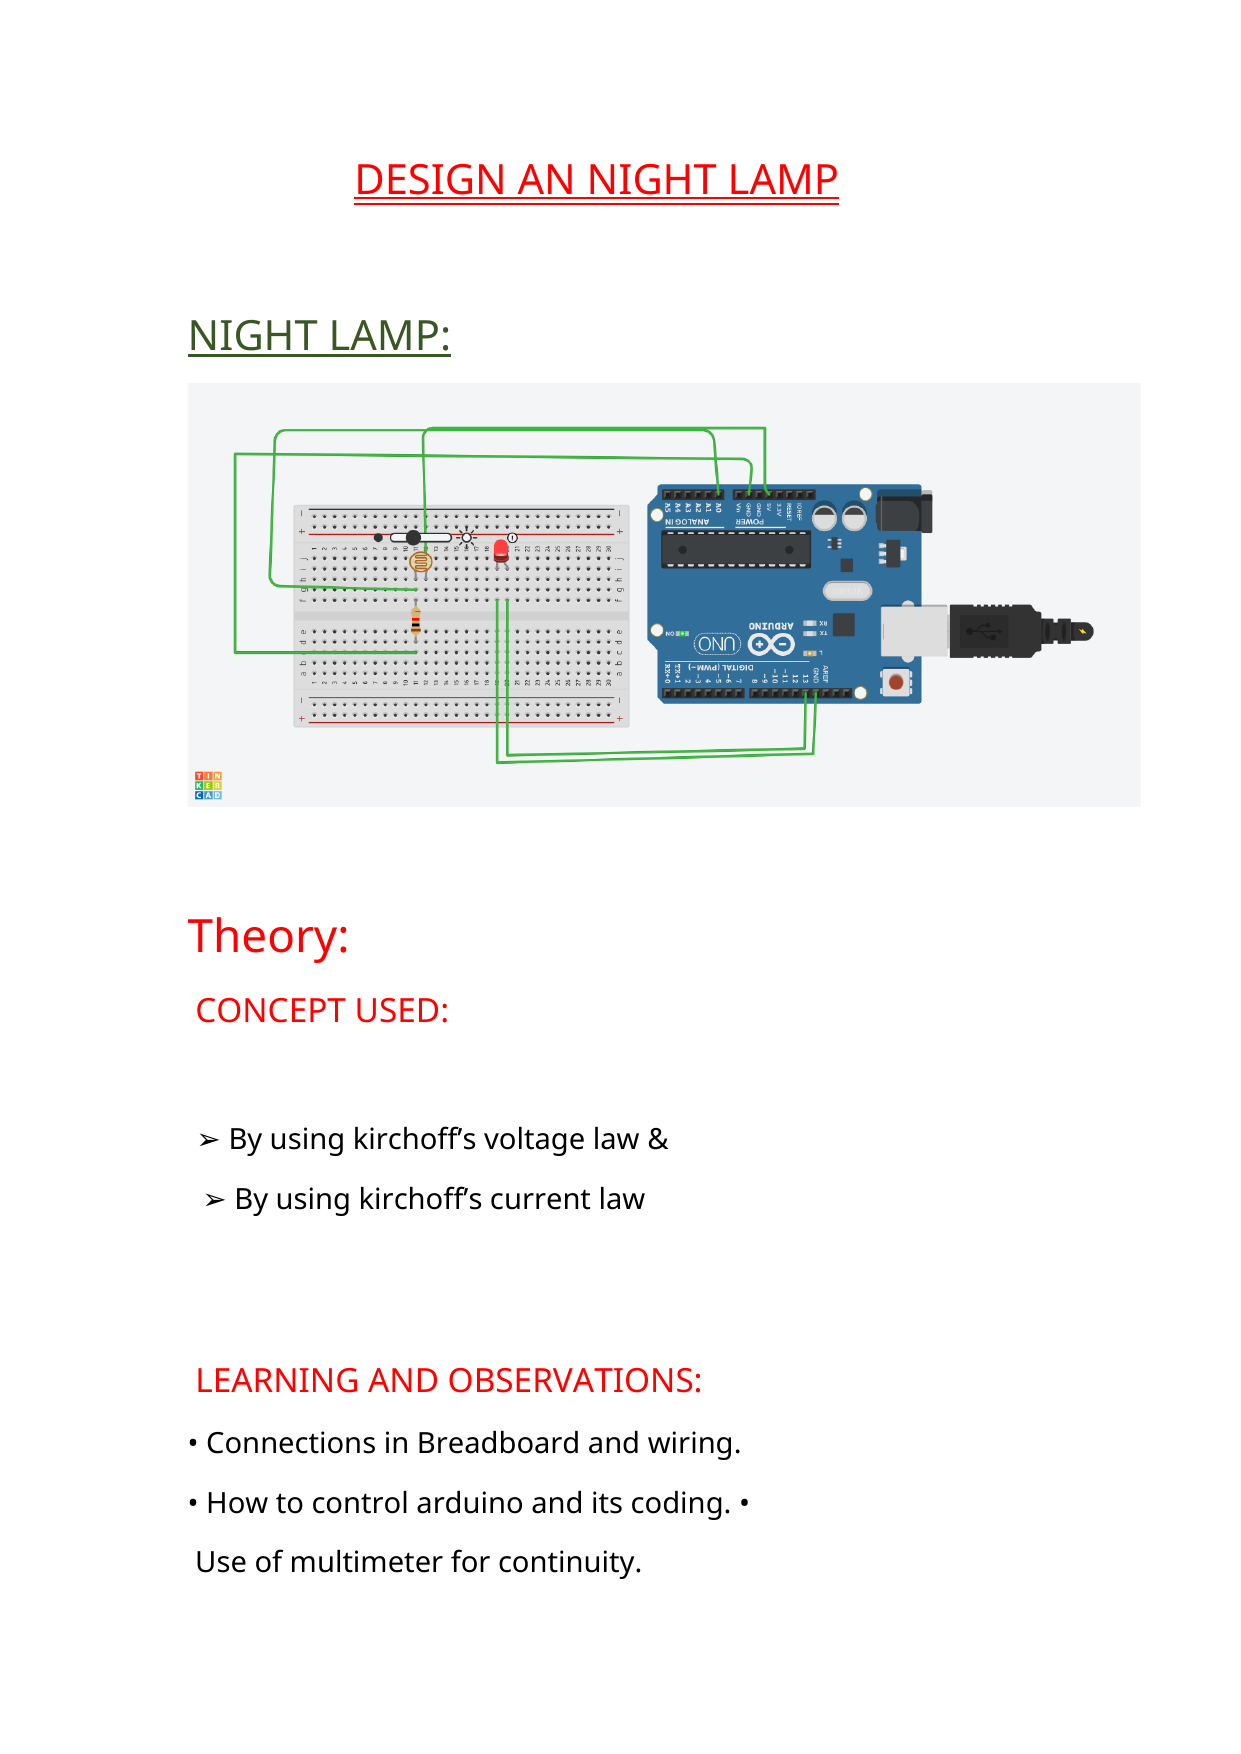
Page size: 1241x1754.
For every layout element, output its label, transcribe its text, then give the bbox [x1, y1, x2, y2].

text • How to control arduino and its coding. • [187, 1482, 1053, 1522]
text CONCEPT USED: [187, 987, 1053, 1033]
text LEARNING AND OBSERVATIONS: [187, 1357, 1053, 1402]
text Theory: [187, 903, 1053, 966]
picture [187, 383, 1141, 807]
text Use of multimeter for continuity. [187, 1541, 1053, 1581]
text DESIGN AN NIGHT LAMP [187, 150, 1053, 207]
text ➢ By using kirchoff’s current law [187, 1178, 1053, 1218]
text ➢ By using kirchoff’s voltage law & [187, 1118, 1053, 1158]
text • Connections in Breadboard and wiring. [187, 1422, 1053, 1462]
text NIGHT LAMP: [187, 306, 1053, 363]
